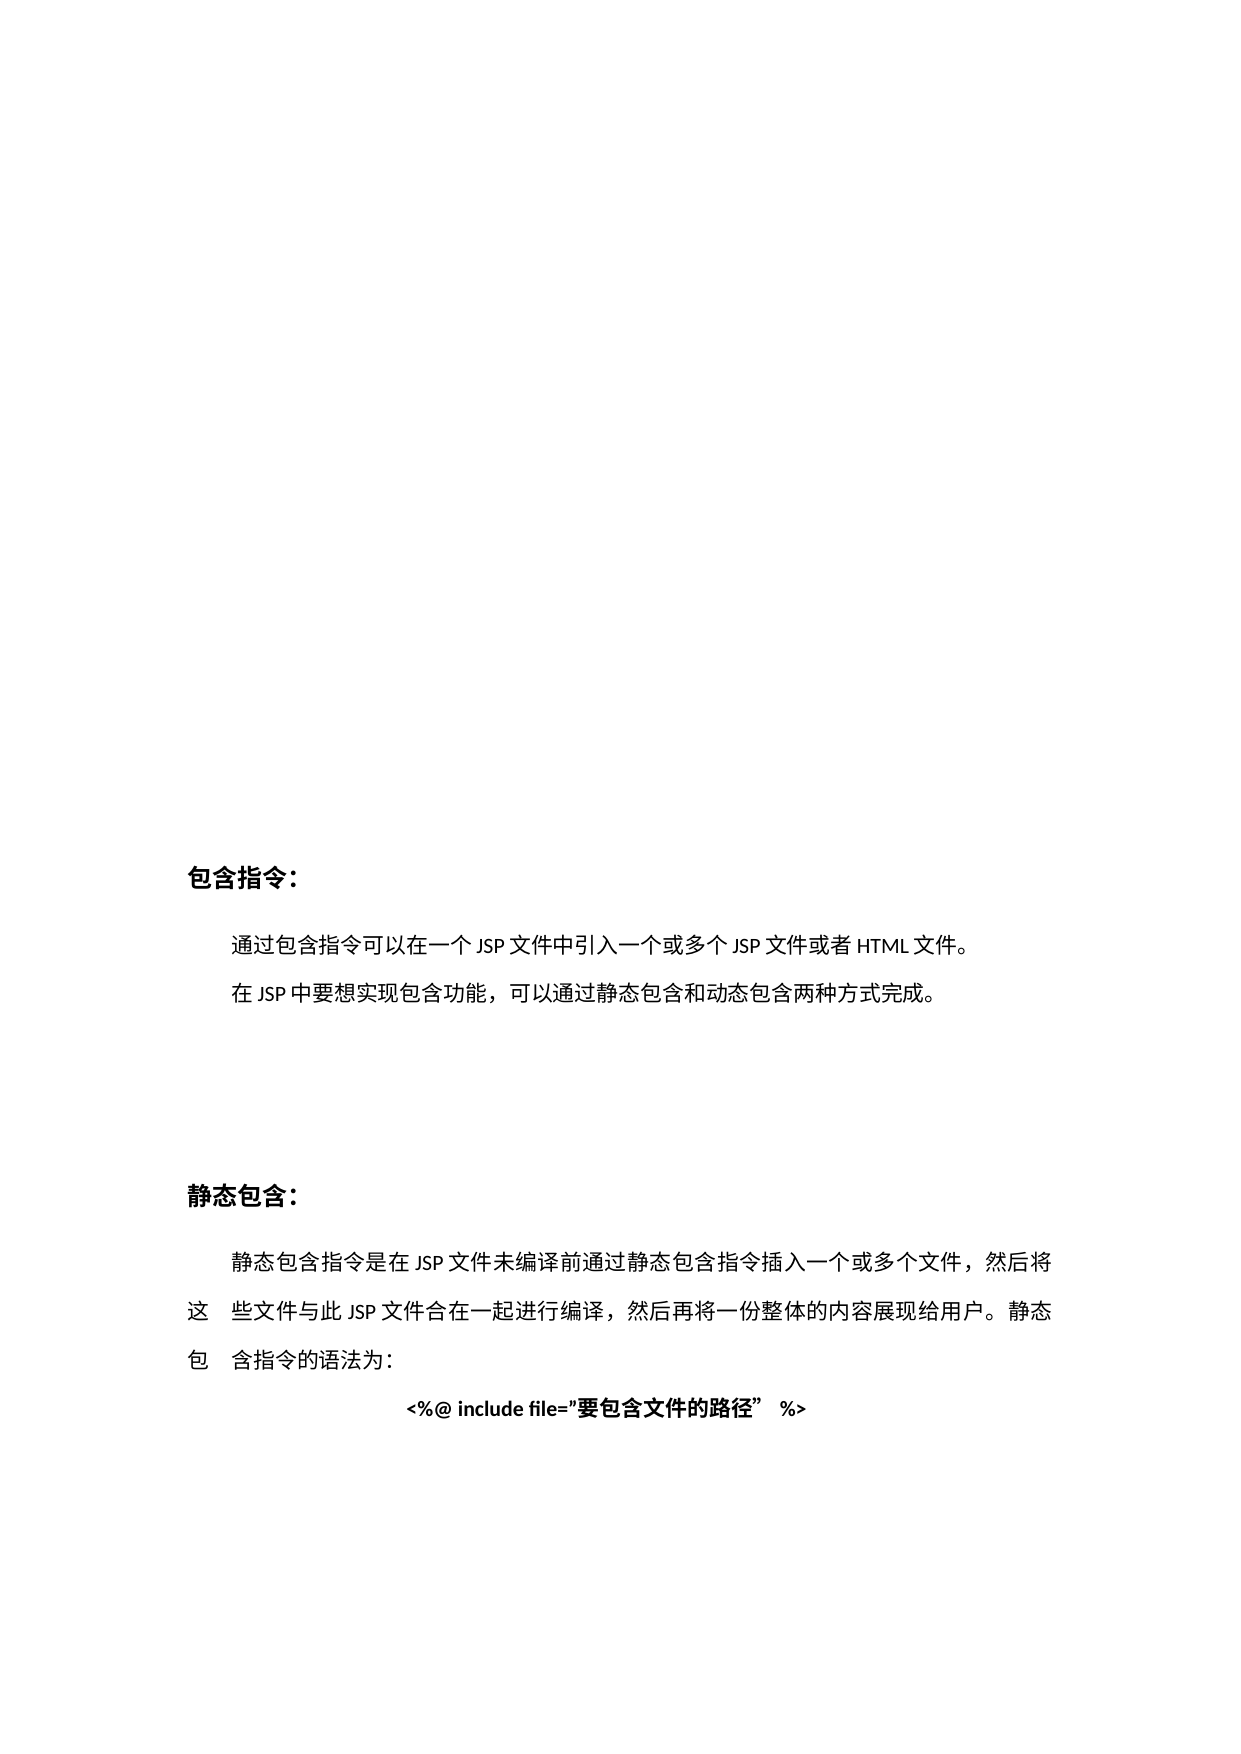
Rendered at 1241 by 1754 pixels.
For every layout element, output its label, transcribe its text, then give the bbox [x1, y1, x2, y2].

text 包含指令： [187, 844, 1053, 909]
text 静态包含： [187, 1162, 1053, 1227]
text 在JSP中要想实现包含功能，可以通过静态包含和动态包含两种方式完成。 [187, 976, 1053, 1008]
text 静态包含指令是在JSP文件未编译前通过静态包含指令插入一个或多个文件，然后将这 些文件与此JSP文件合在一起进行编译，然后再将一份整体的内容展现给用户。静态包 含指令的语法为： [187, 1245, 1053, 1375]
text 通过包含指令可以在一个JSP文件中引入一个或多个JSP文件或者HTML文件。 [187, 928, 1053, 960]
text <%@ include file=”要包含文件的路径” %> [362, 1391, 1053, 1423]
